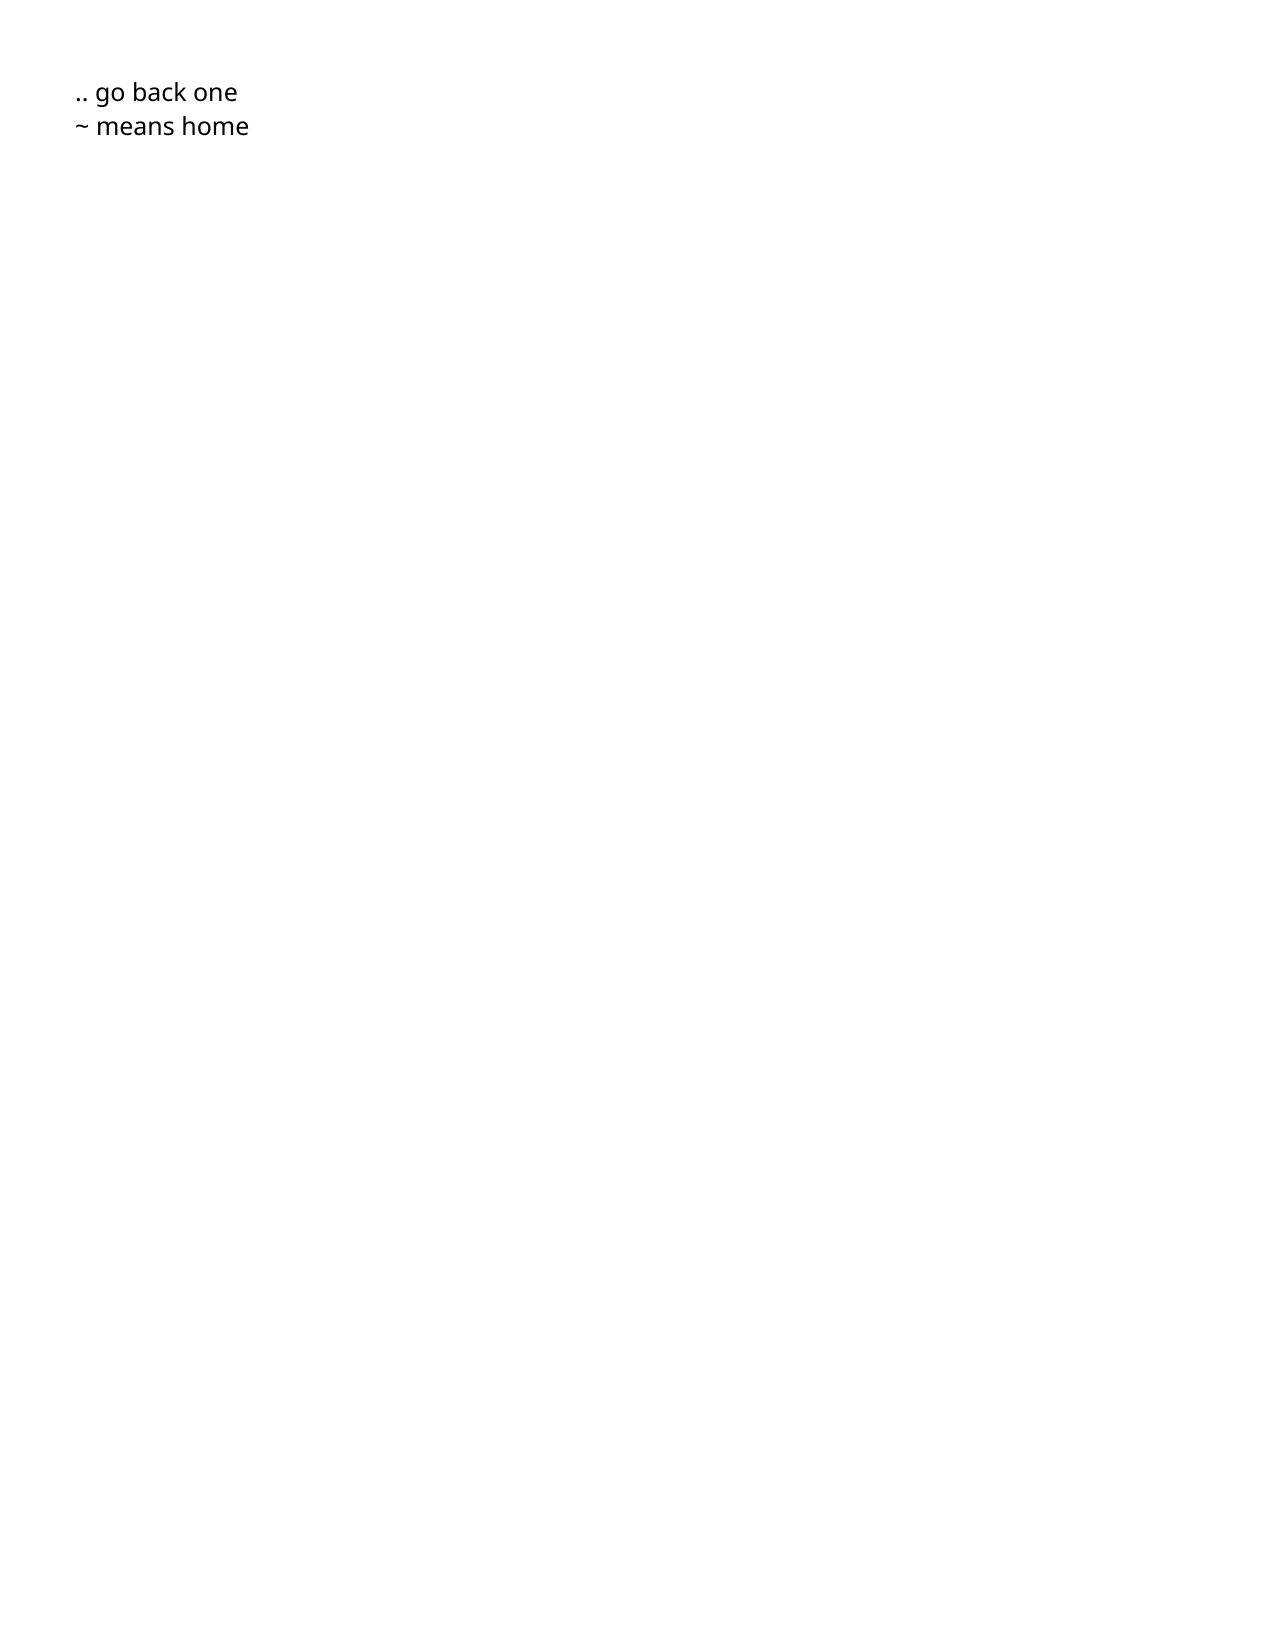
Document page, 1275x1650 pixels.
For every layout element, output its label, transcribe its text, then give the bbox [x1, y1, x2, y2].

text .. go back one [75, 75, 1200, 109]
text ~ means home [75, 109, 1200, 143]
